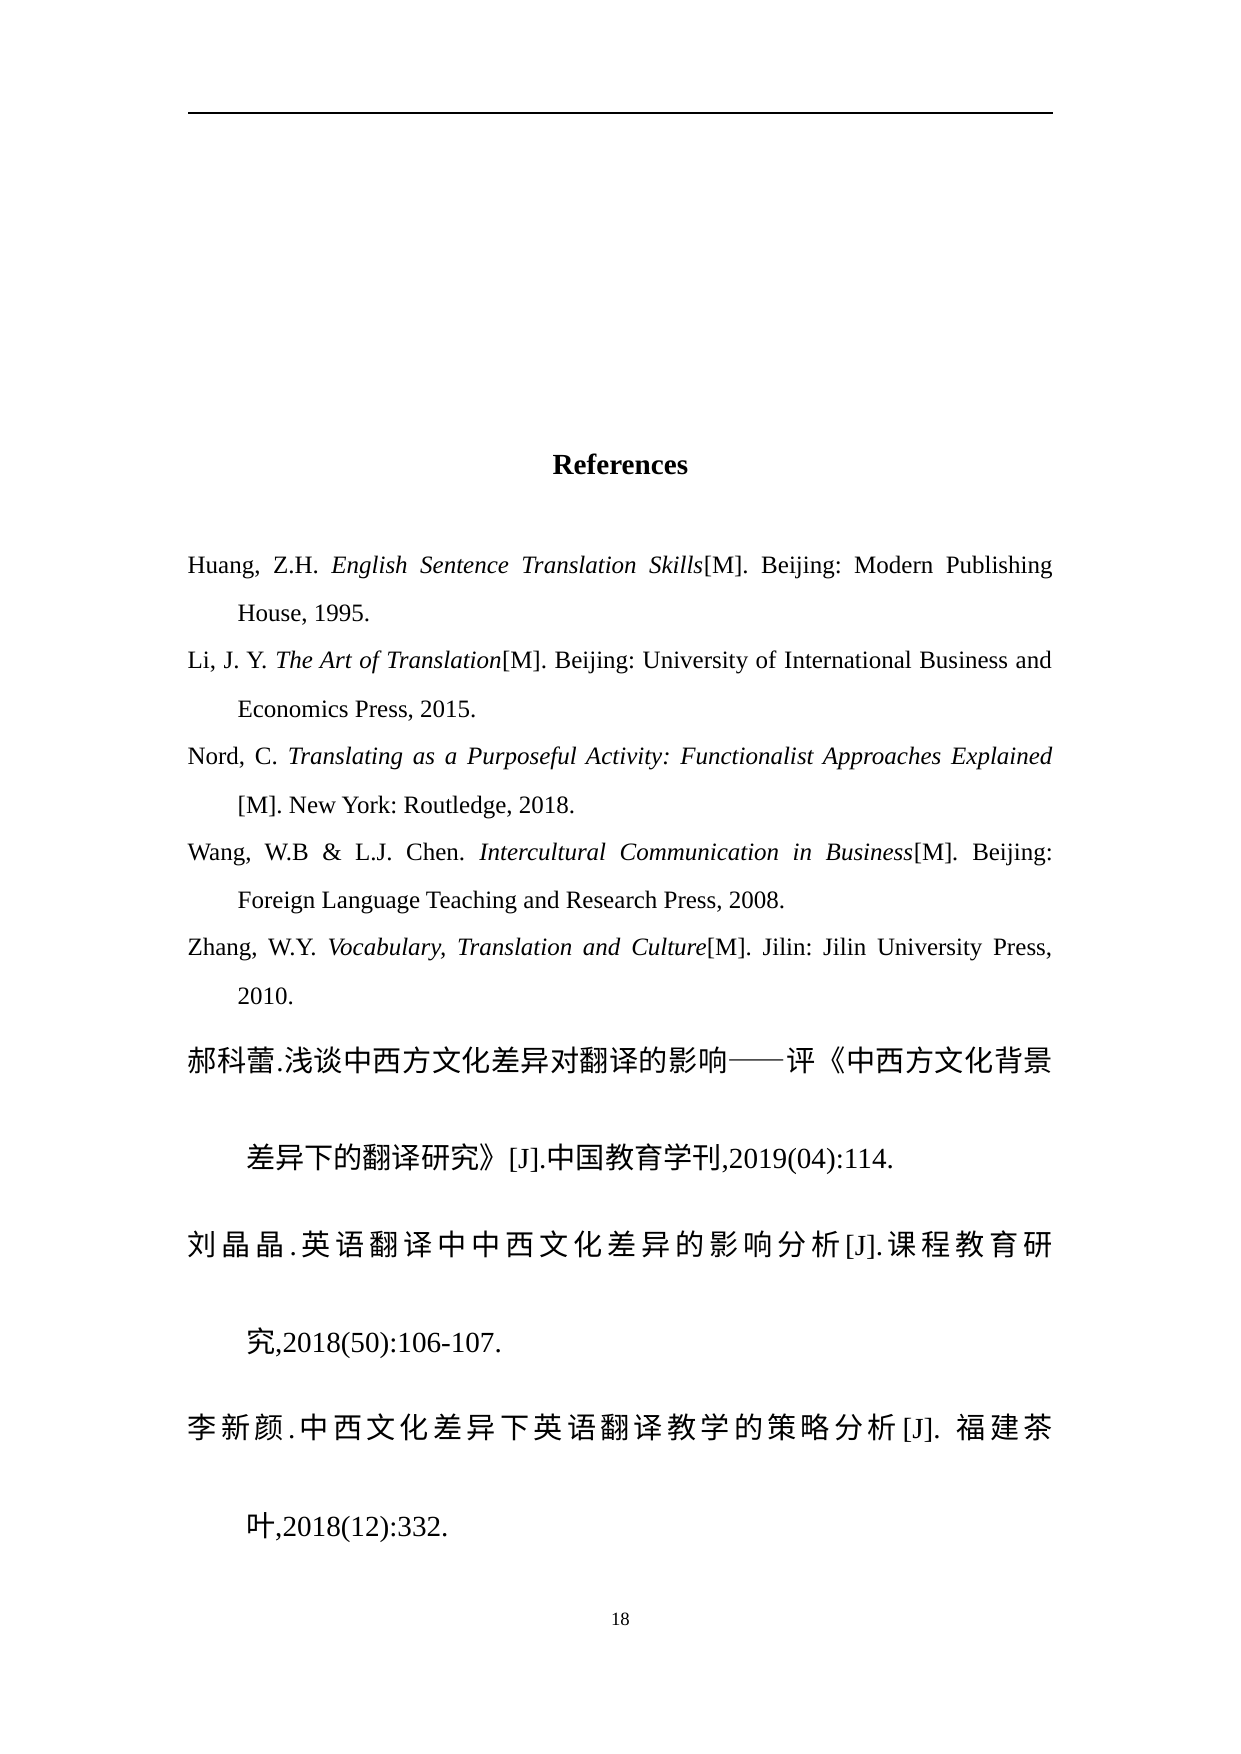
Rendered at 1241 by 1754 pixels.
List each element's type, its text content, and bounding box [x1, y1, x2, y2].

text Huang, Z.H. English Sentence Translation Skills[M]. Beijing: Modern Publishing House, 1995. [187, 548, 1053, 629]
subtitle References [187, 432, 1053, 497]
text Zhang, W.Y. Vocabulary, Translation and Culture[M]. Jilin: Jilin University Press, 2010. [187, 930, 1053, 1012]
text 李新颜.中西文化差异下英语翻译教学的策略分析[J]. 福建茶叶,2018(12):332. [187, 1393, 1053, 1556]
text Li, J. Y. The Art of Translation[M]. Beijing: University of International Business and Economics Press, 2015. [187, 643, 1053, 725]
text 刘晶晶.英语翻译中中西文化差异的影响分析[J].课程教育研究,2018(50):106-107. [187, 1210, 1053, 1372]
text 郝科蕾.浅谈中西方文化差异对翻译的影响——评《中西方文化背景差异下的翻译研究》[J].中国教育学刊,2019(04):114. [187, 1026, 1053, 1188]
text Wang, W.B & L.J. Chen. Intercultural Communication in Business[M]. Beijing: Foreign Language Teaching and Research Press, 2008. [187, 835, 1053, 916]
text Nord, C. Translating as a Purposeful Activity: Functionalist Approaches Explained [M]. New York: Routledge, 2018. [187, 739, 1053, 820]
